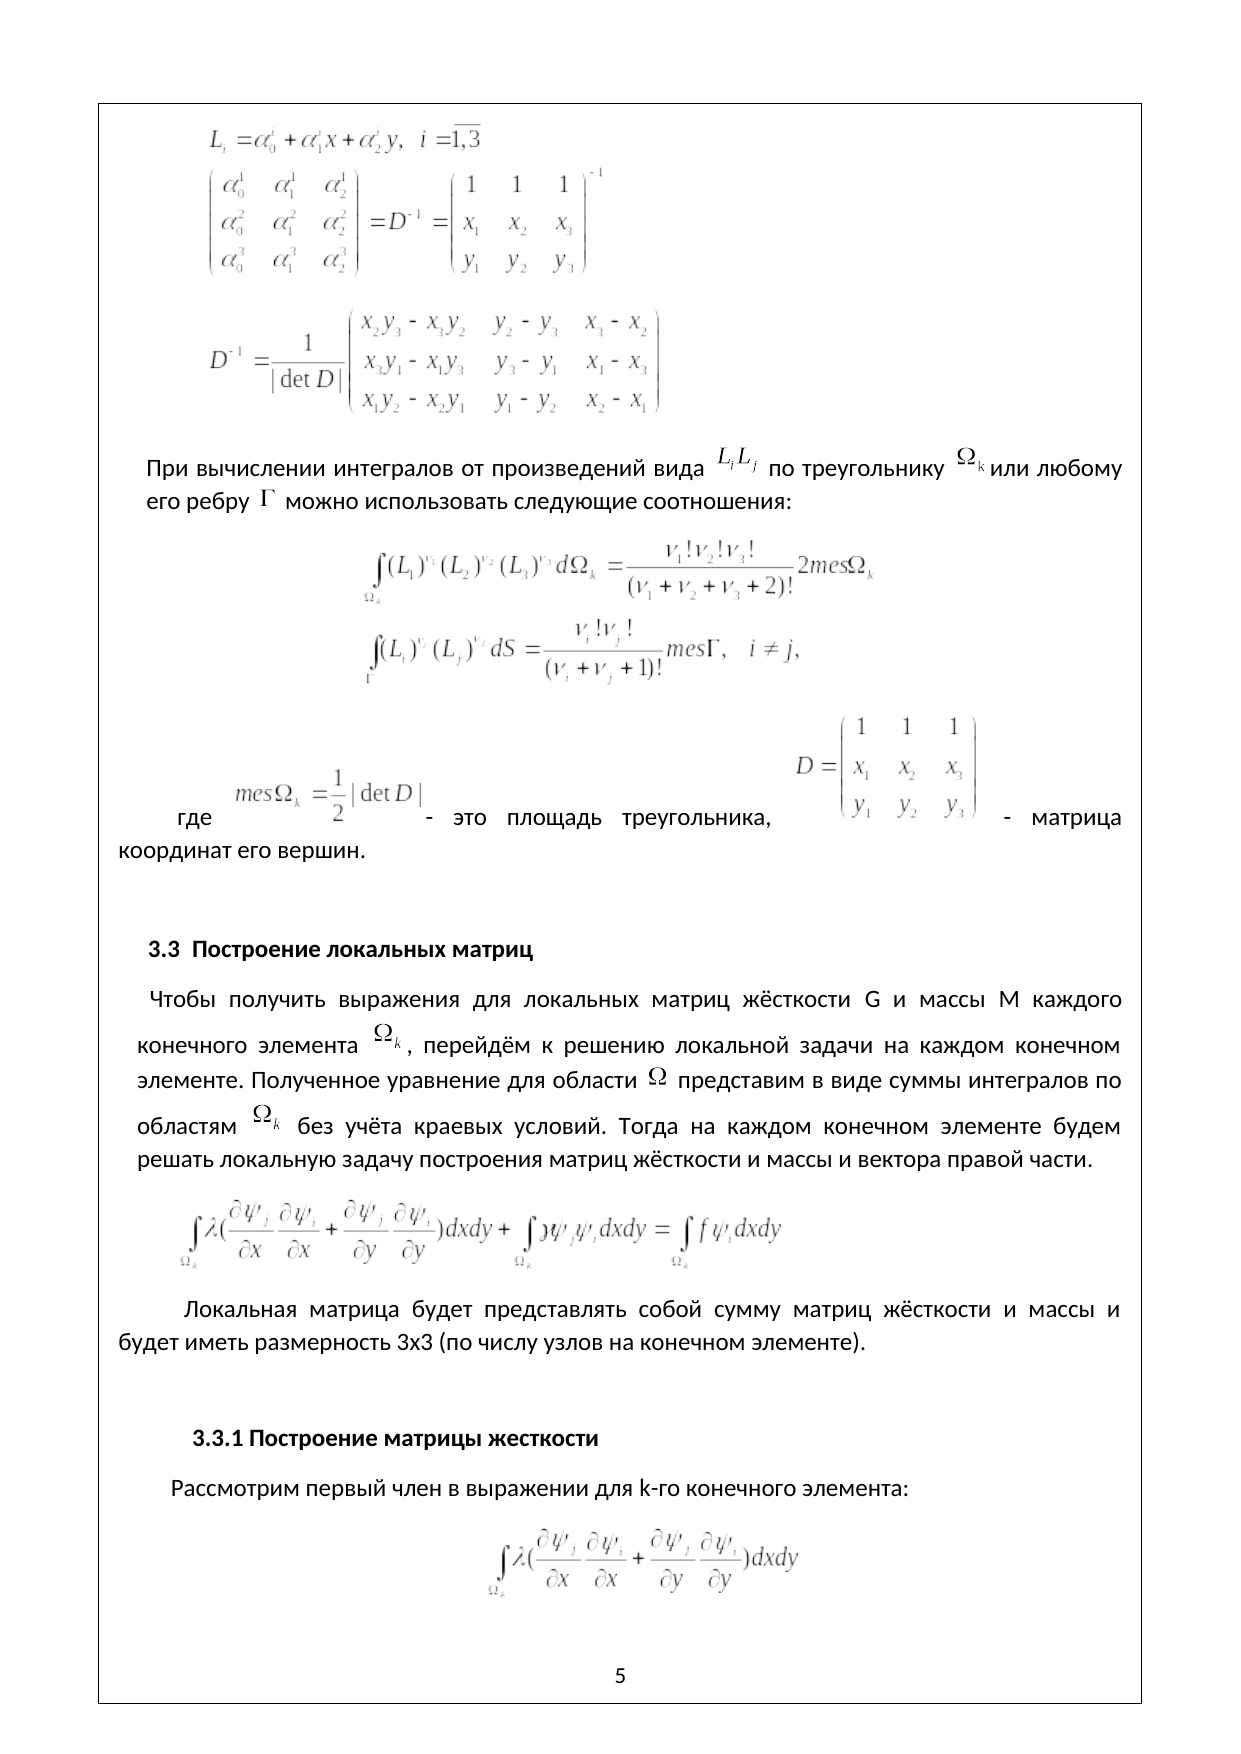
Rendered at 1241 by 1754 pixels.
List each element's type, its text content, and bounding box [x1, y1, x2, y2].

text 3.3.1 Построение матрицы жесткости [192, 1422, 1122, 1453]
list Построение локальных матриц [148, 933, 1122, 964]
text Чтобы получить выражения для локальных матриц жёсткости G и массы M каждого конечного элемента , перейдём к решению локальной задачи на каждом конечном элементе. Полученное уравнение для области представим в виде суммы интегралов по областям без учёта краевых условий. Тогда на каждом конечном элементе будем решать локальную задачу построения матриц жёсткости и массы и вектора правой части. [137, 983, 1122, 1173]
text При вычислении интегралов от произведений вида по треугольнику или любому его ребру можно использовать следующие соотношения: [146, 439, 1122, 515]
text где - это площадь треугольника, - матрица координат его вершин. [118, 708, 1122, 865]
text Рассмотрим первый член в выражении для k-го конечного элемента: [165, 1472, 1122, 1502]
text Локальная матрица будет представлять собой сумму матриц жёсткости и массы и будет иметь размерность 3x3 (по числу узлов на конечном элементе). [118, 1293, 1122, 1356]
